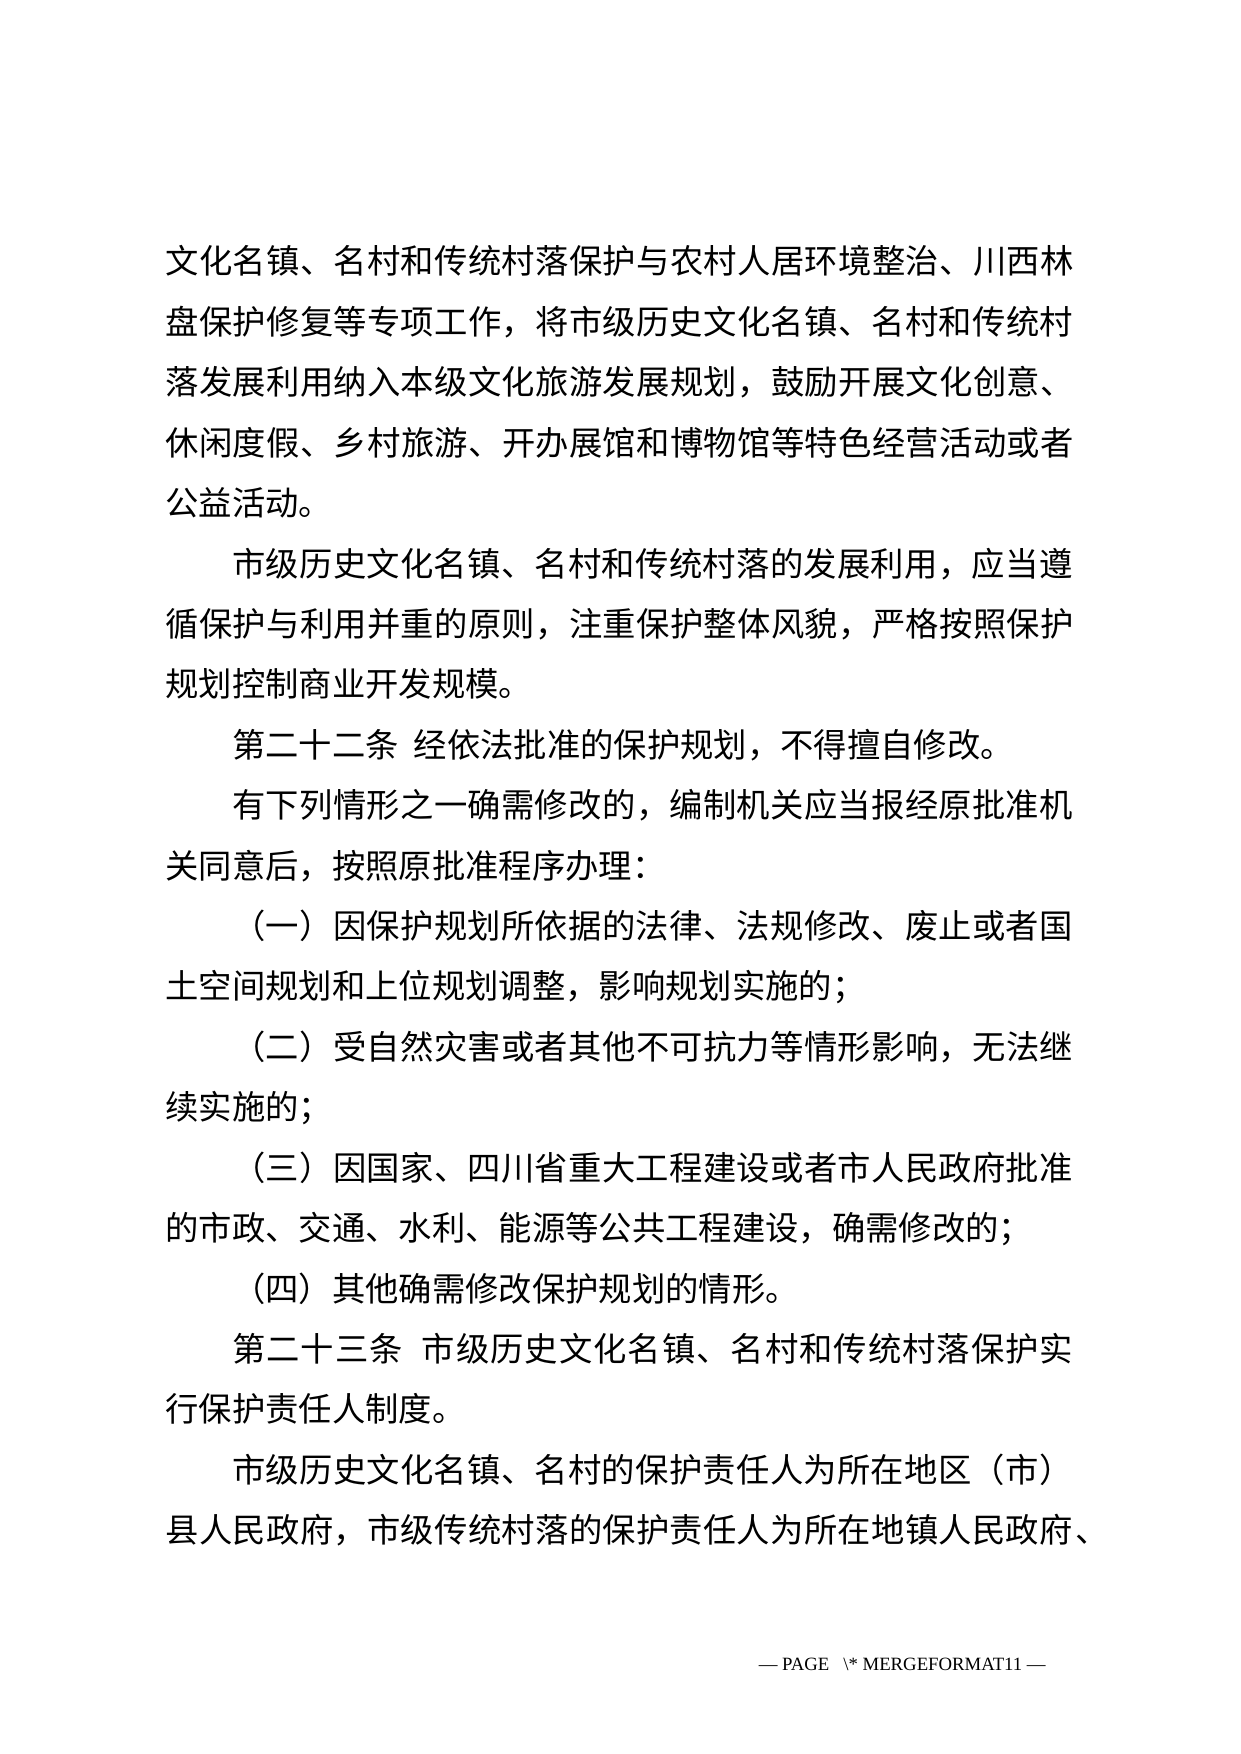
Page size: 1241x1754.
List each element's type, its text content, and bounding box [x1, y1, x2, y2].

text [165, 226, 1075, 528]
text （四）其他确需修改保护规划的情形。 [165, 1253, 1075, 1313]
text 第二十三条 市级历史文化名镇、名村和传统村落保护实行保护责任人制度。 [165, 1313, 1075, 1434]
text 市级历史文化名镇、名村和传统村落的发展利用，应当遵循保护与利用并重的原则，注重保护整体风貌，严格按照保护规划控制商业开发规模。 [165, 528, 1075, 709]
text （一）因保护规划所依据的法律、法规修改、废止或者国土空间规划和上位规划调整，影响规划实施的； [165, 890, 1075, 1011]
text 有下列情形之一确需修改的，编制机关应当报经原批准机关同意后，按照原批准程序办理： [165, 769, 1075, 890]
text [165, 1434, 1075, 1555]
text 第二十二条 经依法批准的保护规划，不得擅自修改。 [165, 709, 1075, 769]
text （二）受自然灾害或者其他不可抗力等情形影响，无法继续实施的； [165, 1011, 1075, 1132]
text （三）因国家、四川省重大工程建设或者市人民政府批准的市政、交通、水利、能源等公共工程建设，确需修改的； [165, 1132, 1075, 1253]
